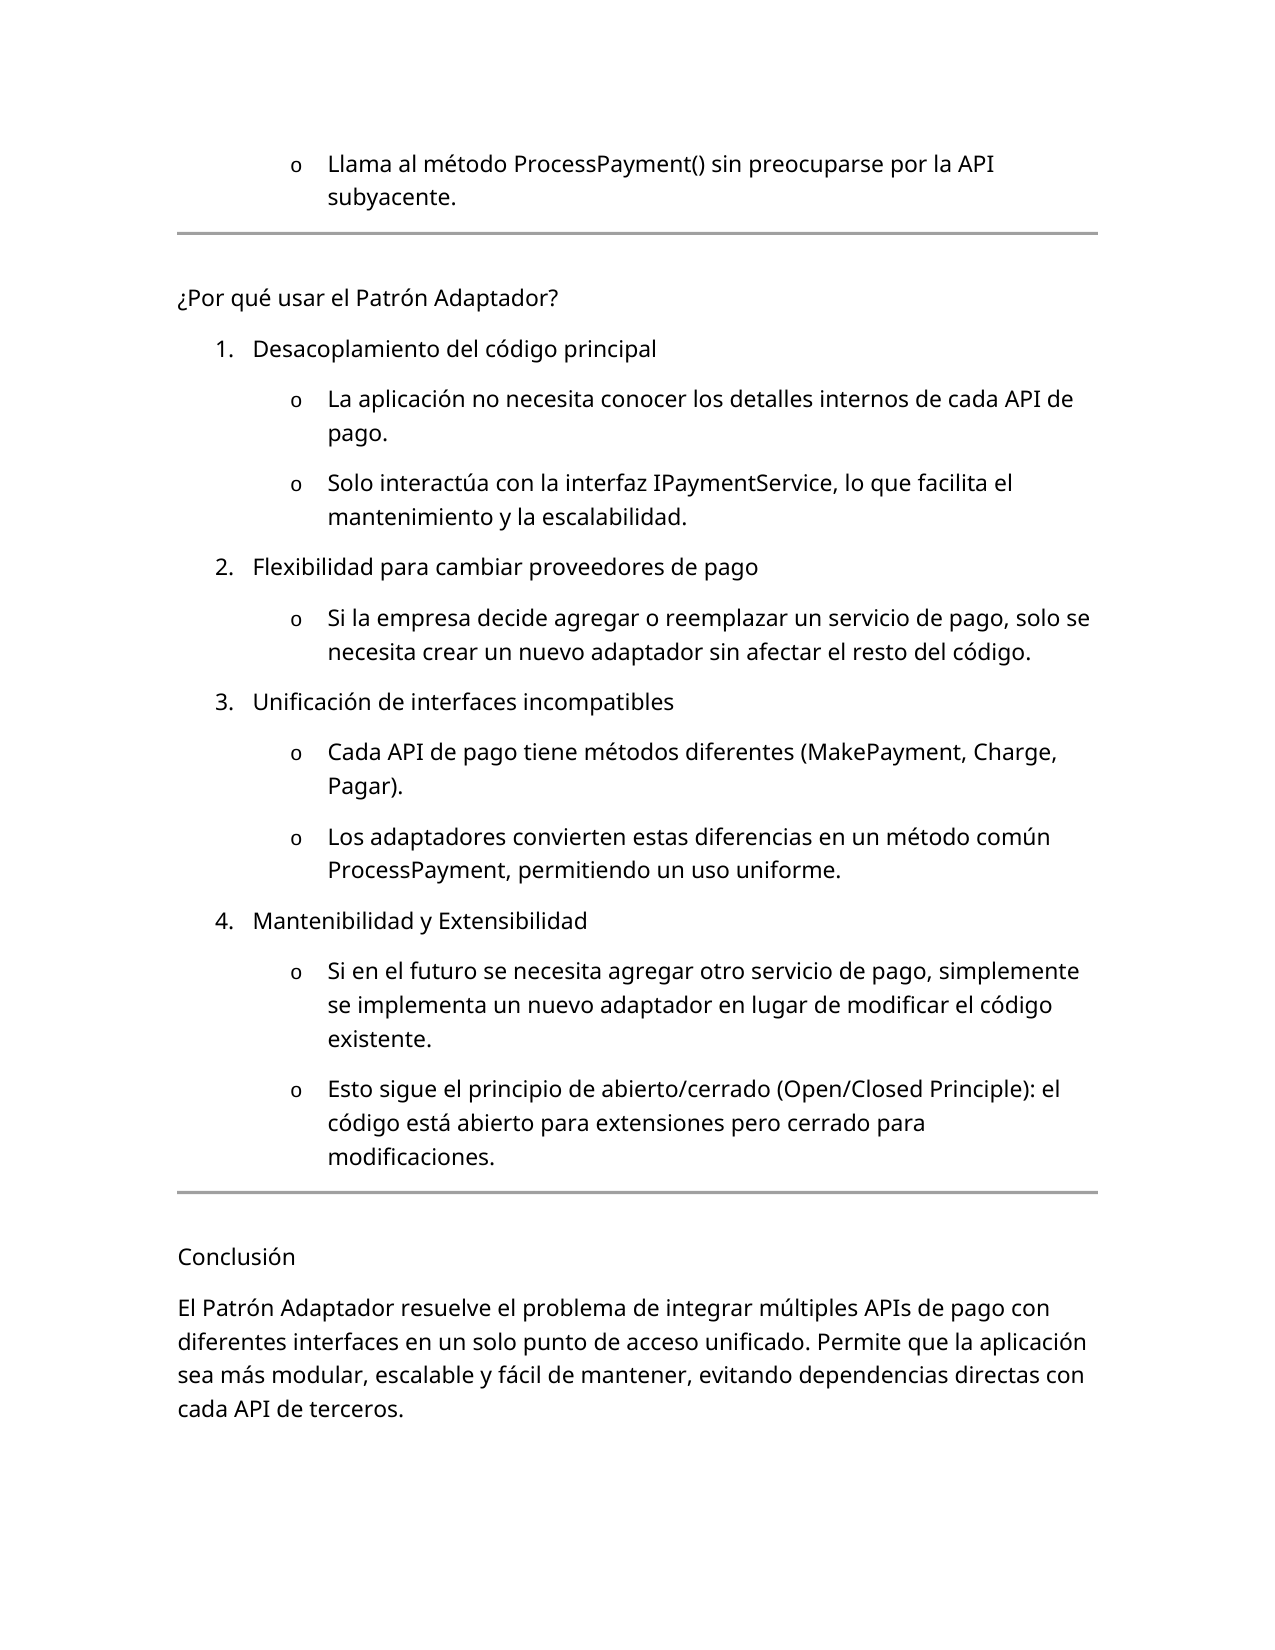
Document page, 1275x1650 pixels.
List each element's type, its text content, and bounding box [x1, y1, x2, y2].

list Llama al método ProcessPayment() sin preocuparse por la API subyacente. [290, 148, 1098, 213]
list Mantenibilidad y Extensibilidad [215, 905, 1098, 936]
list Desacoplamiento del código principal [215, 333, 1098, 364]
list Flexibilidad para cambiar proveedores de pago [215, 551, 1098, 583]
list Unificación de interfaces incompatibles [215, 686, 1098, 717]
list La aplicación no necesita conocer los detalles internos de cada API de pago. [290, 383, 1098, 448]
list Si en el futuro se necesita agregar otro servicio de pago, simplemente se implementa un nuevo adaptador en lugar de modificar el código existente. [290, 955, 1098, 1054]
text ¿Por qué usar el Patrón Adaptador? [177, 282, 1098, 313]
list Solo interactúa con la interfaz IPaymentService, lo que facilita el mantenimiento y la escalabilidad. [290, 467, 1098, 532]
text El Patrón Adaptador resuelve el problema de integrar múltiples APIs de pago con diferentes interfaces en un solo punto de acceso unificado. Permite que la aplicación sea más modular, escalable y fácil de mantener, evitando dependencias directas con cada API de terceros. [177, 1292, 1098, 1424]
list Esto sigue el principio de abierto/cerrado (Open/Closed Principle): el código está abierto para extensiones pero cerrado para modificaciones. [290, 1073, 1098, 1172]
list Si la empresa decide agregar o reemplazar un servicio de pago, solo se necesita crear un nuevo adaptador sin afectar el resto del código. [290, 602, 1098, 667]
list Cada API de pago tiene métodos diferentes (MakePayment, Charge, Pagar). [290, 736, 1098, 801]
list Los adaptadores convierten estas diferencias en un método común ProcessPayment, permitiendo un uso uniforme. [290, 821, 1098, 886]
text Conclusión [177, 1241, 1098, 1273]
